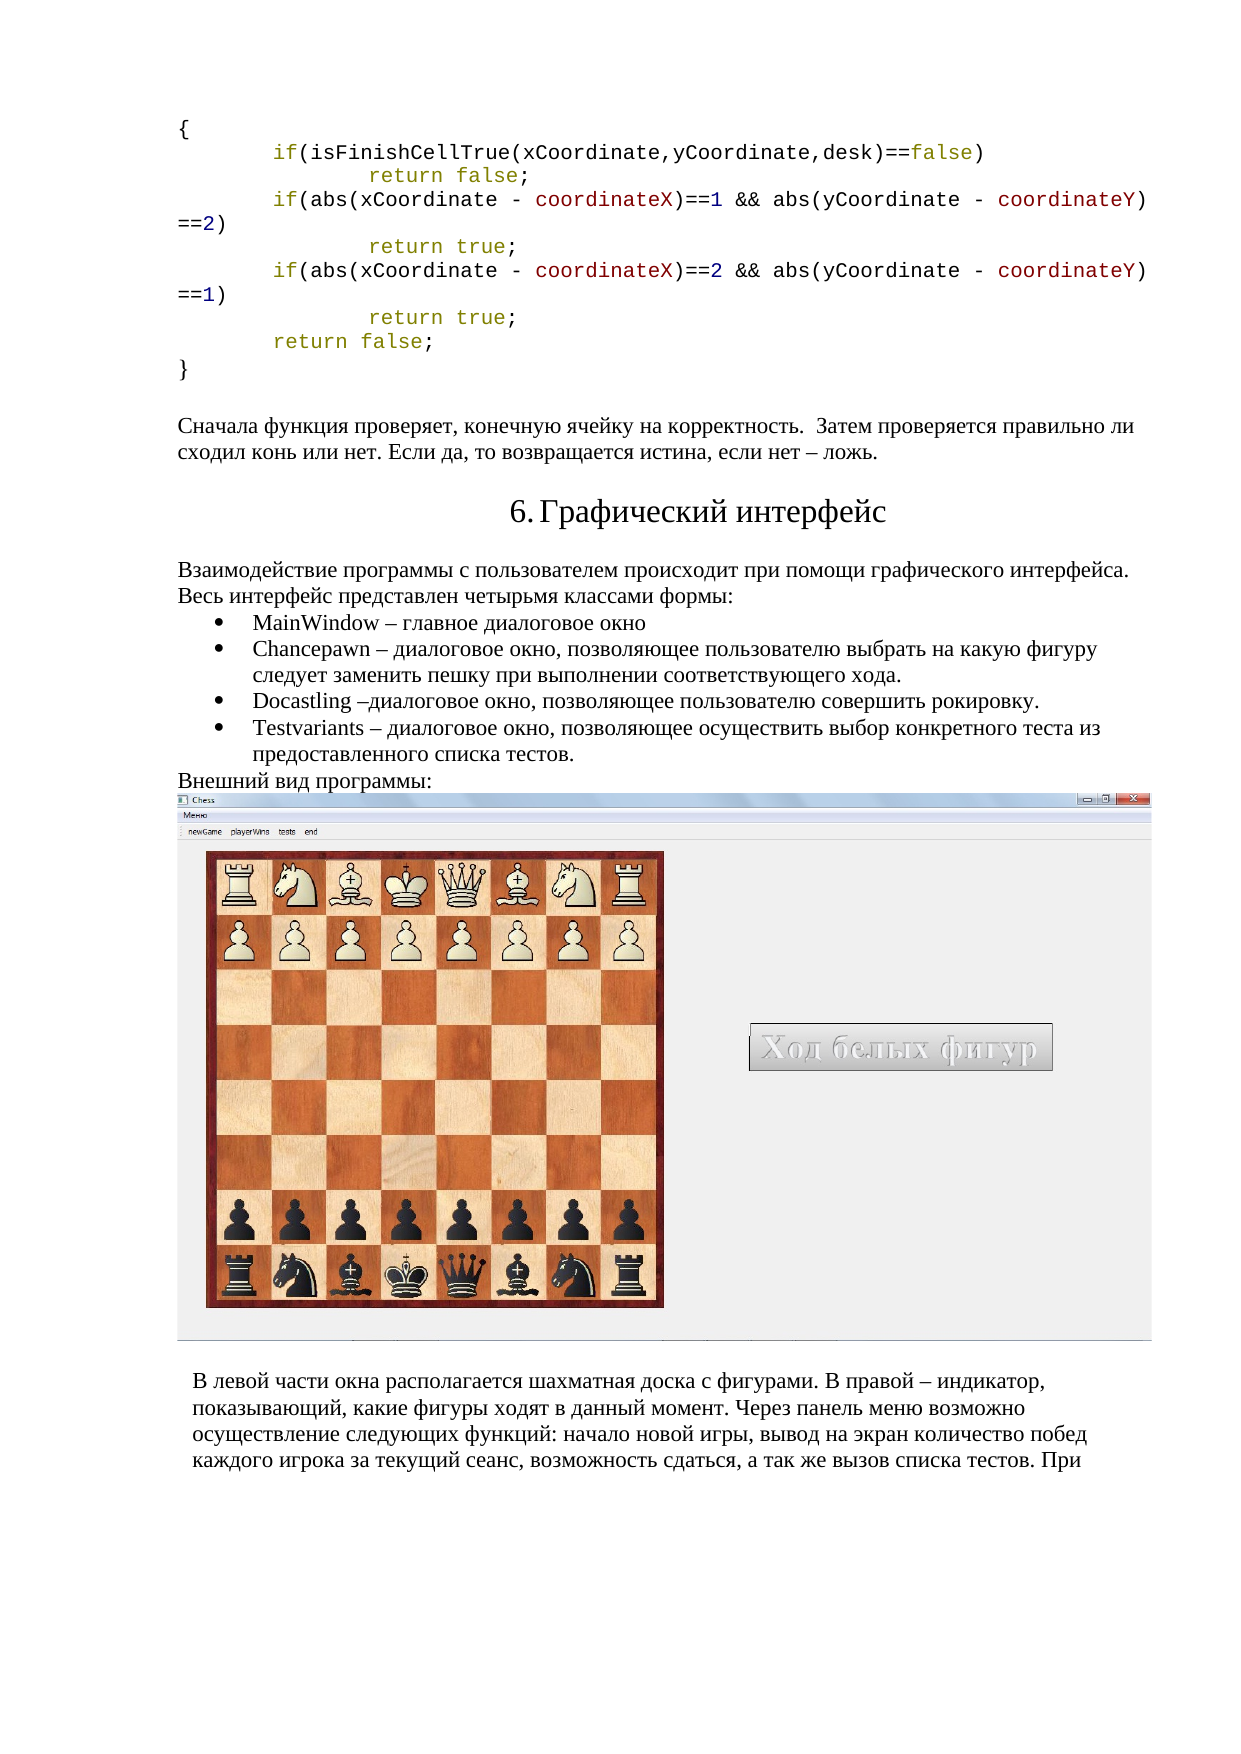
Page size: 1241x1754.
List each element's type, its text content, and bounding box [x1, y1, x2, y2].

list Docastling –диалоговое окно, позволяющее пользователю совершить рокировку. [215, 688, 1152, 714]
list Chancepawn – диалоговое окно, позволяющее пользователю выбрать на какую фигуру следует заменить пешку при выполнении соответствующего хода. [215, 635, 1152, 688]
list Testvariants – диалоговое окно, позволяющее осуществить выбор конкретного теста из предоставленного списка тестов. [215, 714, 1152, 767]
text return true; [177, 307, 1152, 331]
text } [177, 354, 1152, 383]
list MainWindow – главное диалоговое окно [215, 608, 1152, 635]
text return true; [177, 236, 1152, 260]
text Взаимодействие программы с пользователем происходит при помощи графического интерфейса. Весь интерфейс представлен четырьмя классами формы: [177, 556, 1152, 608]
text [192, 1367, 1152, 1473]
text return false; [177, 165, 1152, 189]
picture [177, 793, 1152, 1341]
text { [177, 118, 1152, 142]
text return false; [177, 331, 1152, 354]
text if(abs(xCoordinate - coordinateX)==1 && abs(yCoordinate - coordinateY) ==2) [177, 189, 1152, 236]
text Сначала функция проверяет, конечную ячейку на корректность. Затем проверяется правильно ли сходил конь или нет. Если да, то возвращается истина, если нет – ложь. [177, 412, 1152, 465]
text if(abs(xCoordinate - coordinateX)==2 && abs(yCoordinate - coordinateY) ==1) [177, 260, 1152, 307]
list Графический интерфейс [244, 491, 1152, 529]
text Внешний вид программы: [177, 767, 1152, 793]
text if(isFinishCellTrue(xCoordinate,yCoordinate,desk)==false) [177, 142, 1152, 165]
